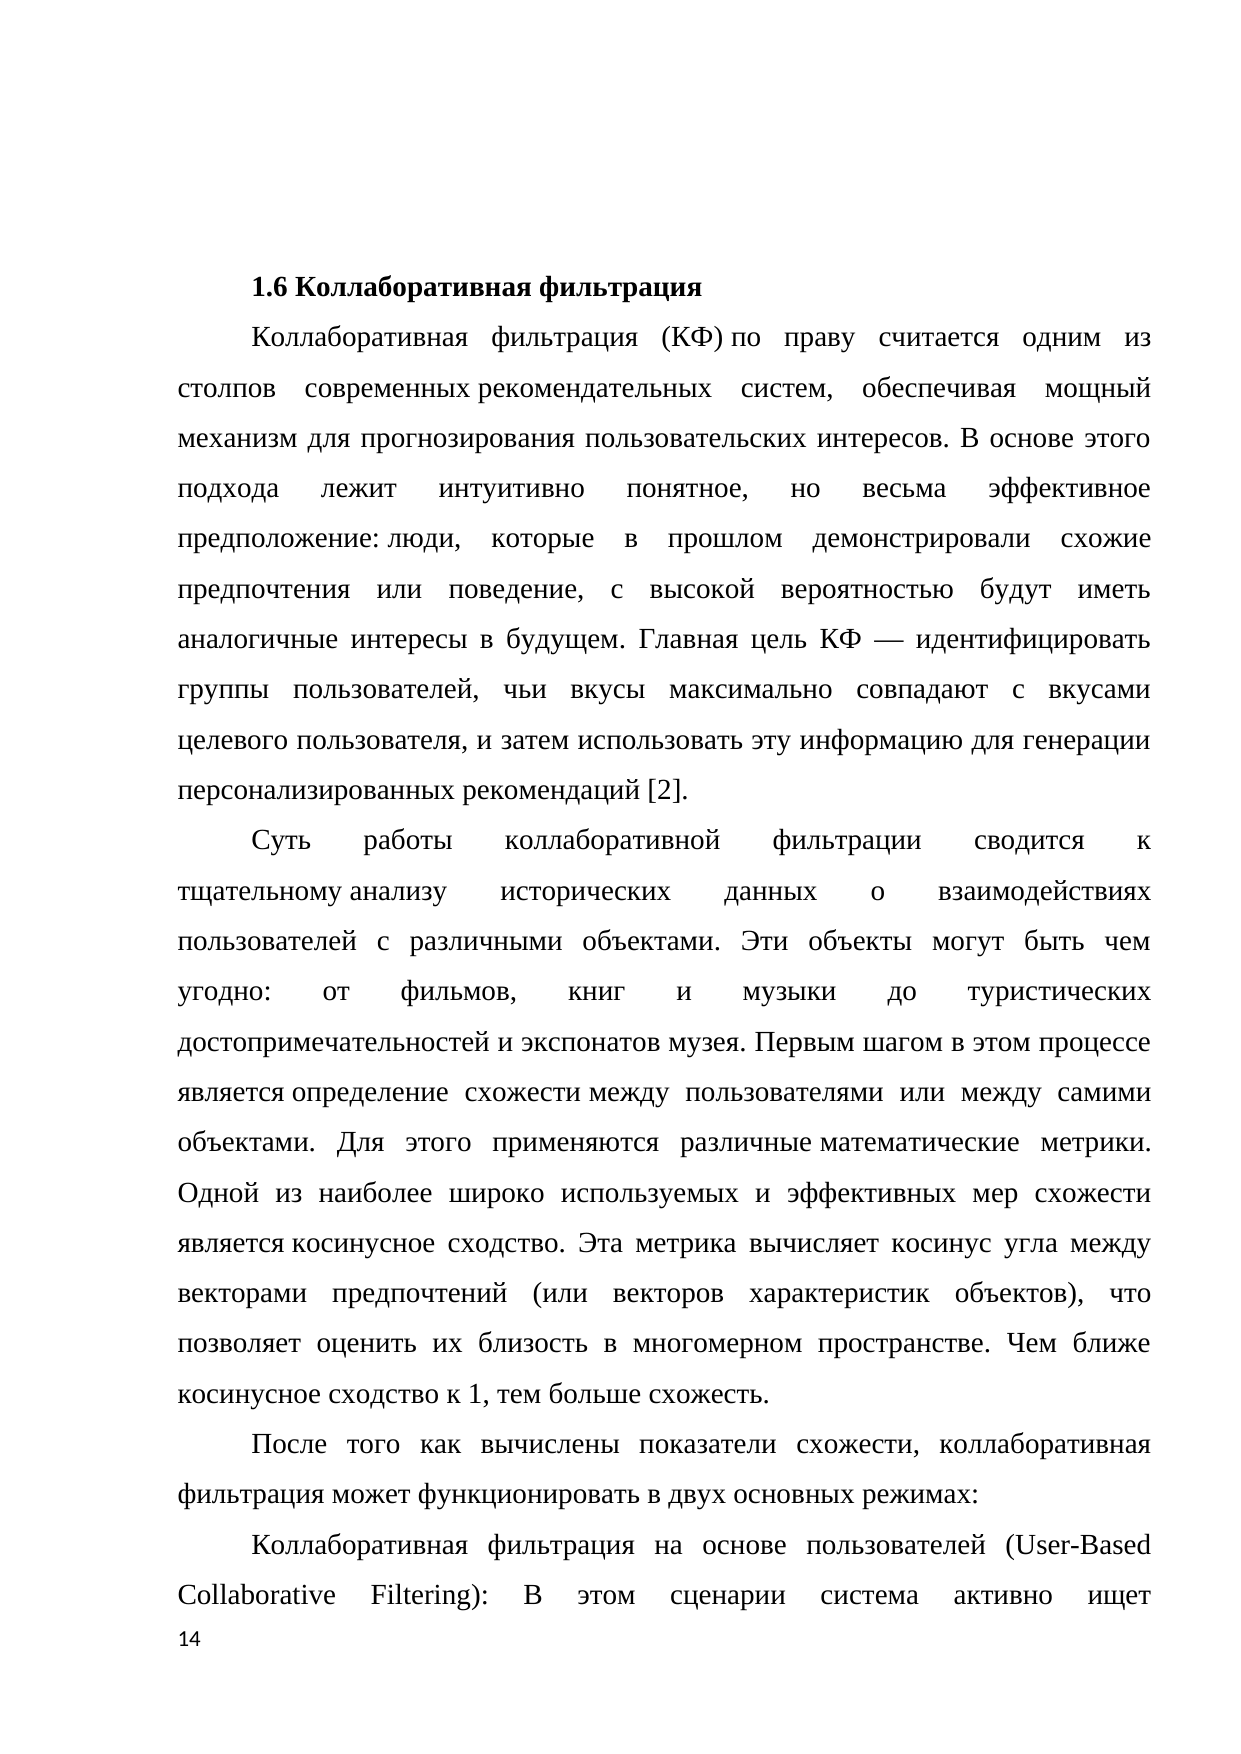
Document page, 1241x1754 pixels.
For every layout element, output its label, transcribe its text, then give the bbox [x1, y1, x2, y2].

subtitle 1.6 Коллаборативная фильтрация [177, 269, 1152, 303]
text Суть работы коллаборативной фильтрации сводится к тщательному анализу исторических данных о взаимодействиях пользователей с различными объектами. Эти объекты могут быть чем угодно: от фильмов, книг и музыки до туристических достопримечательностей и экспонатов музея. Первым шагом в этом процессе является определение схожести между пользователями или между самими объектами. Для этого применяются различные математические метрики. Одной из наиболее широко используемых и эффективных мер схожести является косинусное сходство. Эта метрика вычисляет косинус угла между векторами предпочтений (или векторов характеристик объектов), что позволяет оценить их близость в многомерном пространстве. Чем ближе косинусное сходство к 1, тем больше схожесть. [177, 822, 1152, 1409]
text Коллаборативная фильтрация (КФ) по праву считается одним из столпов современных рекомендательных систем, обеспечивая мощный механизм для прогнозирования пользовательских интересов. В основе этого подхода лежит интуитивно понятное, но весьма эффективное предположение: люди, которые в прошлом демонстрировали схожие предпочтения или поведение, с высокой вероятностью будут иметь аналогичные интересы в будущем. Главная цель КФ — идентифицировать группы пользователей, чьи вкусы максимально совпадают с вкусами целевого пользователя, и затем использовать эту информацию для генерации персонализированных рекомендаций [2]. [177, 319, 1152, 806]
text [177, 1527, 1152, 1611]
text После того как вычислены показатели схожести, коллаборативная фильтрация может функционировать в двух основных режимах: [177, 1426, 1152, 1510]
